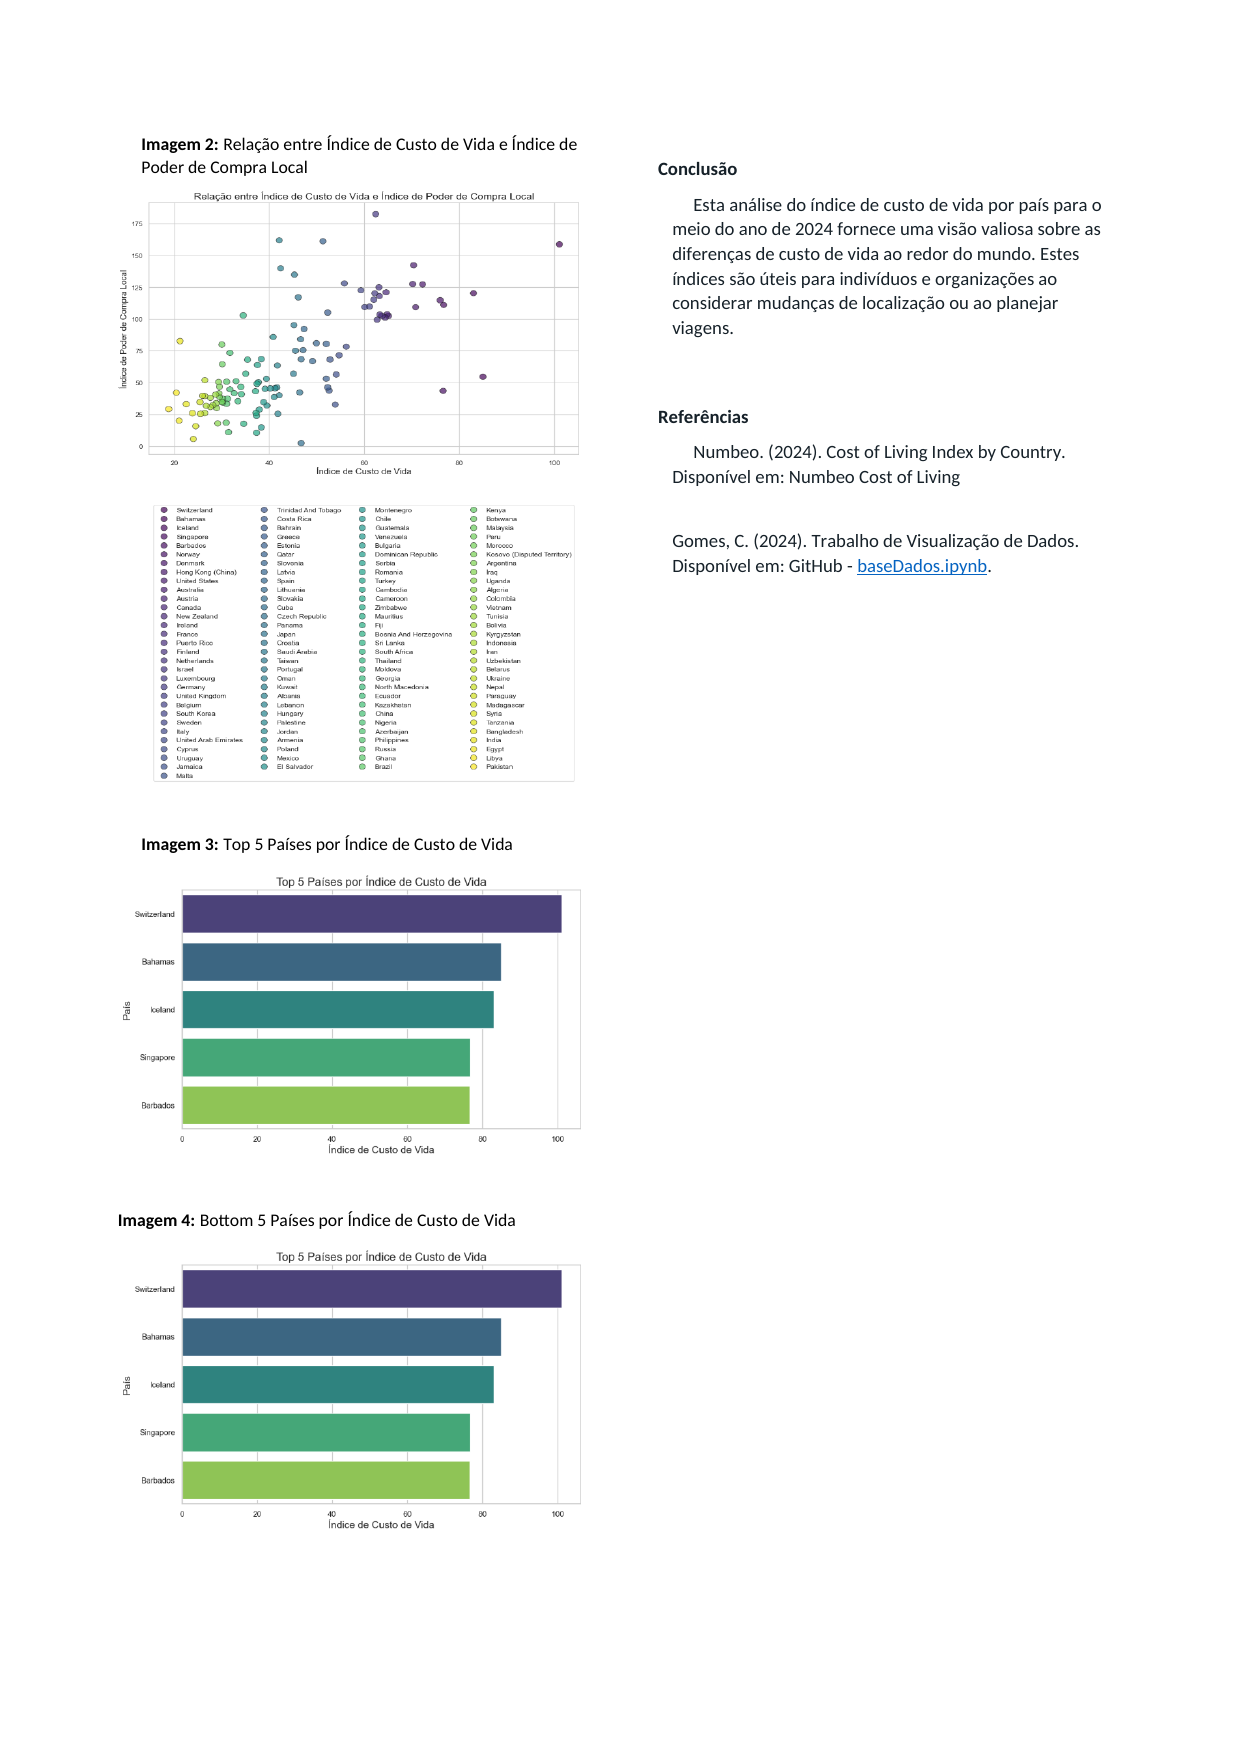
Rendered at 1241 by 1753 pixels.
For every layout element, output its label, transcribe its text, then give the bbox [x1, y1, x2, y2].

picture [114, 187, 583, 785]
text Imagem 4: Bottom 5 Países por Índice de Custo de Vida [118, 1209, 583, 1231]
text Imagem 2: Relação entre Índice de Custo de Vida e Índice de Poder de Compra Local [141, 133, 583, 178]
picture [117, 1245, 585, 1535]
text Numbeo. (2024). Cost of Living Index by Country. Disponível em: Numbeo Cost of Living [672, 441, 1123, 488]
text Esta análise do índice de custo de vida por país para o meio do ano de 2024 fornece uma visão valiosa sobre as diferenças de custo de vida ao redor do mundo. Estes índices são úteis para indivíduos e organizações ao considerar mudanças de localização ou ao planejar viagens. [672, 193, 1123, 339]
text Gomes, C. (2024). Trabalho de Visualização de Dados. Disponível em: GitHub - baseDados.ipynb. [672, 529, 1123, 577]
text Conclusão [658, 157, 1123, 180]
text Referências [658, 405, 1123, 428]
picture [117, 870, 585, 1160]
text Imagem 3: Top 5 Países por Índice de Custo de Vida [141, 833, 583, 855]
